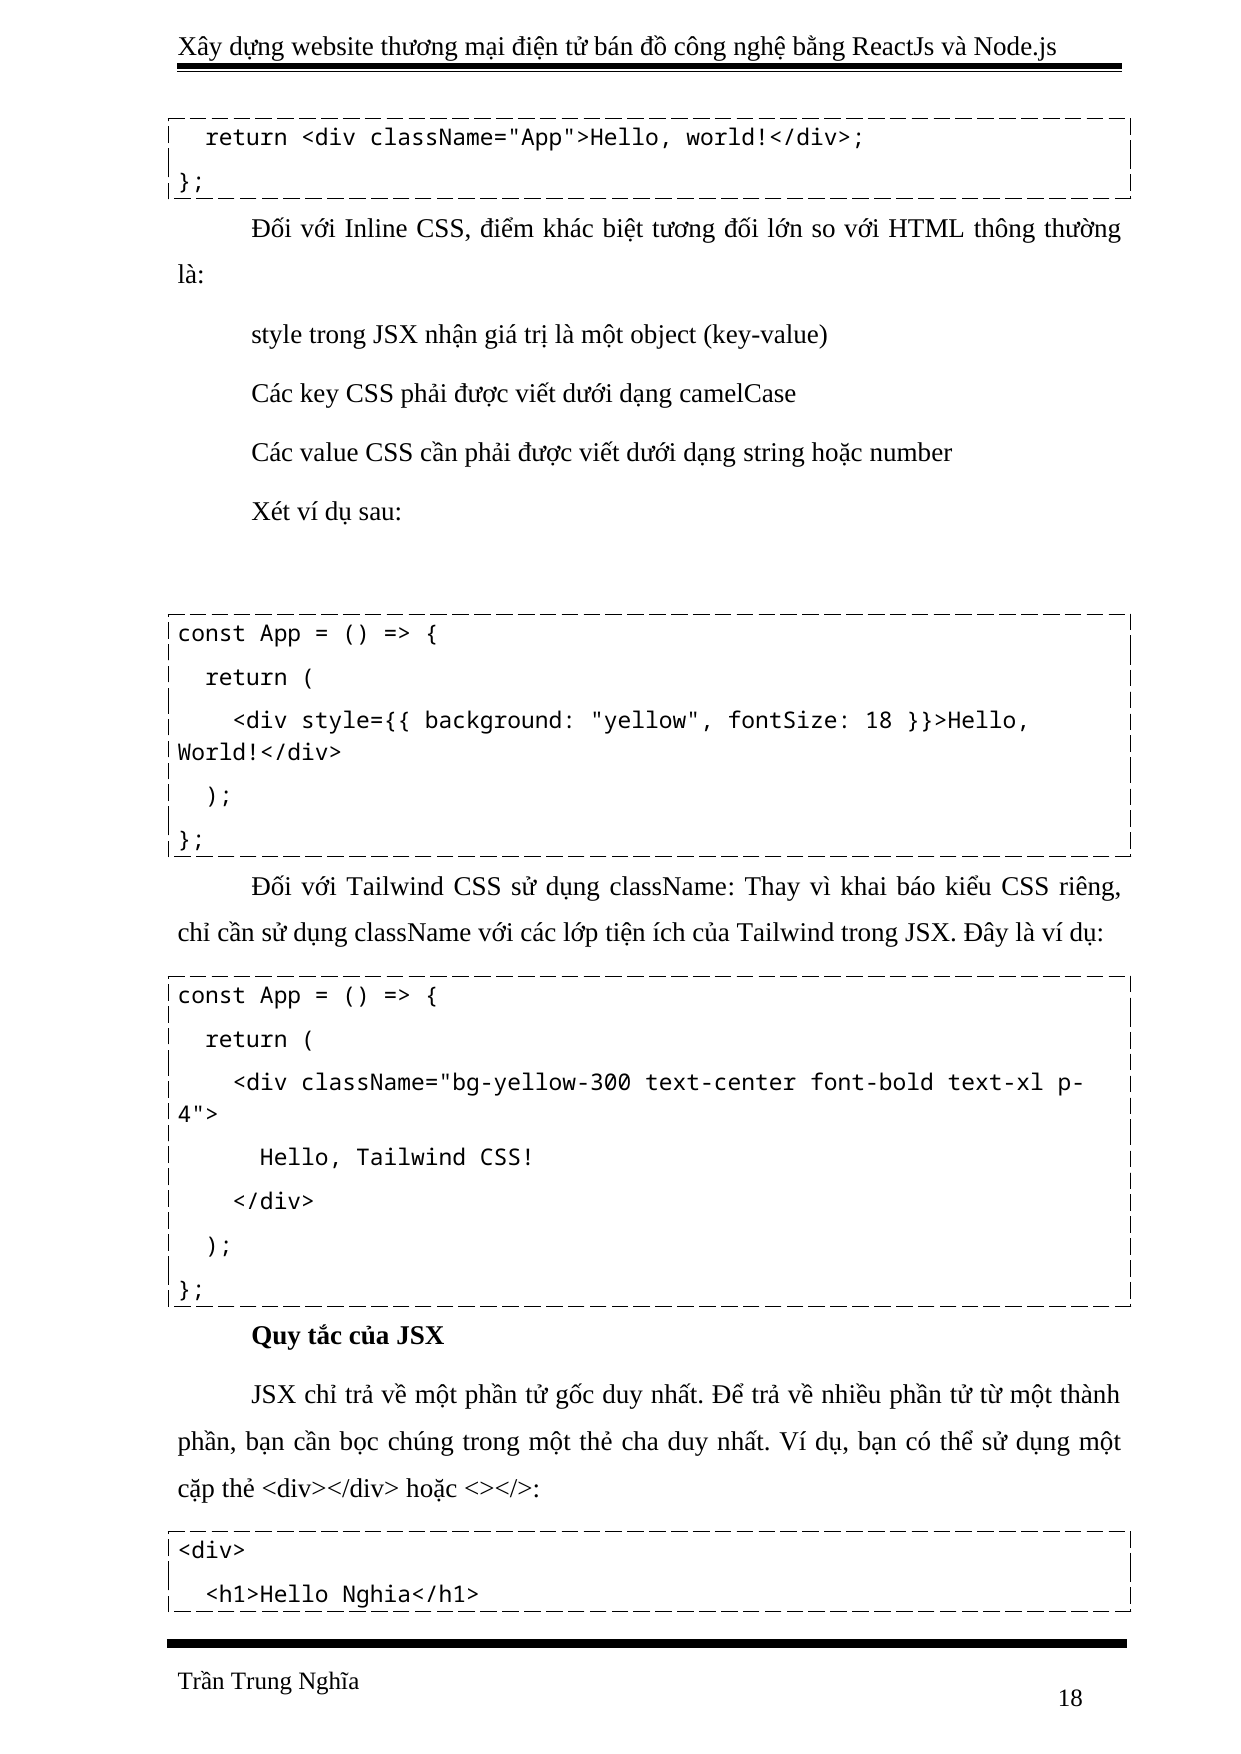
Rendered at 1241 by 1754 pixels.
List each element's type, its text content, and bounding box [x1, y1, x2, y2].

text Xét ví dụ sau: [177, 495, 1122, 526]
text Quy tắc của JSX [177, 1319, 1122, 1351]
text <div style={{ background: "yellow", fontSize: 18 }}>Hello, World!</div> [168, 701, 1131, 767]
text style trong JSX nhận giá trị là một object (key-value) [177, 318, 1122, 349]
text return ( [168, 1019, 1131, 1054]
text JSX chỉ trả về một phần tử gốc duy nhất. Để trả về nhiều phần tử từ một thành phần, bạn cần bọc chúng trong một thẻ cha duy nhất. Ví dụ, bạn có thể sử dụng một cặp thẻ <div></div> hoặc <></>: [177, 1378, 1122, 1503]
text <div> [168, 1531, 1131, 1565]
text ); [168, 1226, 1131, 1260]
text }; [168, 820, 1131, 857]
text Hello, Tailwind CSS! [168, 1138, 1131, 1172]
text }; [168, 1269, 1131, 1307]
text Đối với Inline CSS, điểm khác biệt tương đối lớn so với HTML thông thường là: [177, 212, 1122, 290]
text const App = () => { [168, 976, 1131, 1010]
text ); [168, 776, 1131, 810]
text const App = () => { [168, 613, 1131, 648]
text return <div className="App">Hello, world!</div>; [168, 118, 1131, 152]
text <h1>Hello Nghia</h1> [168, 1575, 1131, 1612]
text return ( [168, 657, 1131, 692]
text }; [168, 162, 1131, 199]
text Đối với Tailwind CSS sử dụng className: Thay vì khai báo kiểu CSS riêng, chỉ cần sử dụng className với các lớp tiện ích của Tailwind trong JSX. Đây là ví dụ: [177, 870, 1122, 948]
text </div> [168, 1182, 1131, 1216]
text <div className="bg-yellow-300 text-center font-bold text-xl p-4"> [168, 1063, 1131, 1129]
text Các key CSS phải được viết dưới dạng camelCase [177, 377, 1122, 408]
text Các value CSS cần phải được viết dưới dạng string hoặc number [177, 436, 1122, 467]
